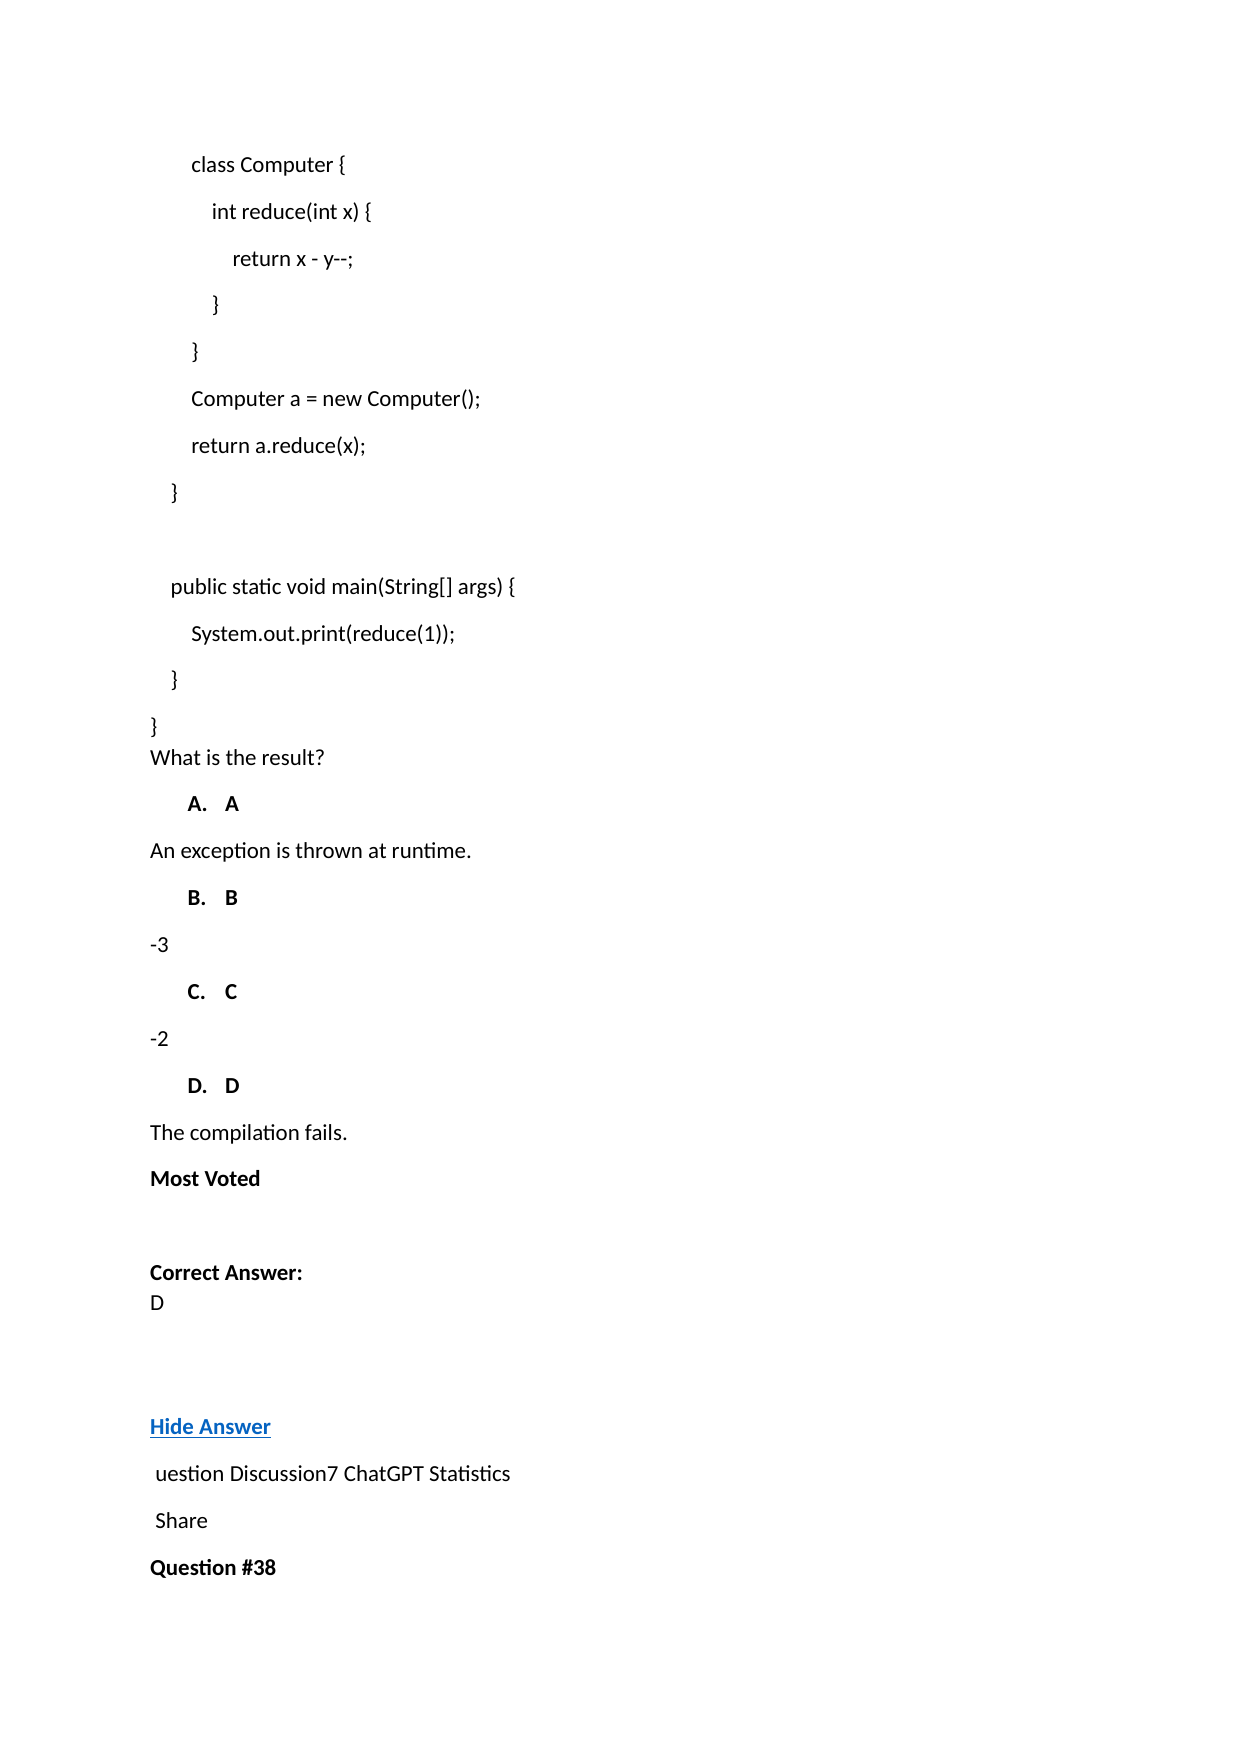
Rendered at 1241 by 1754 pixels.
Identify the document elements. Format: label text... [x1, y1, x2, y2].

text uestion Discussion7 ChatGPT Statistics [150, 1459, 1090, 1487]
list D [187, 1071, 1090, 1099]
text Question #38 [150, 1553, 1090, 1581]
text } [150, 666, 1090, 694]
text -2 [150, 1024, 1090, 1052]
list A [187, 789, 1090, 818]
text Most Voted [150, 1164, 1090, 1193]
text -3 [150, 930, 1090, 958]
text return a.reduce(x); [150, 431, 1090, 459]
text Share [150, 1506, 1090, 1534]
text class Computer { [150, 150, 1090, 178]
text The compilation fails. [150, 1118, 1090, 1146]
text System.out.print(reduce(1)); [150, 619, 1090, 647]
text Hide Answer [150, 1412, 1090, 1441]
text return x - y--; [150, 244, 1090, 272]
text int reduce(int x) { [150, 197, 1090, 225]
text } What is the result? [150, 712, 1090, 771]
list C [187, 977, 1090, 1005]
text Computer a = new Computer(); [150, 384, 1090, 412]
text } [150, 478, 1090, 506]
list B [187, 883, 1090, 911]
text public static void main(String[] args) { [150, 572, 1090, 600]
text } [150, 337, 1090, 366]
text Correct Answer: D [150, 1258, 1090, 1347]
text } [150, 291, 1090, 319]
text An exception is thrown at runtime. [150, 836, 1090, 864]
